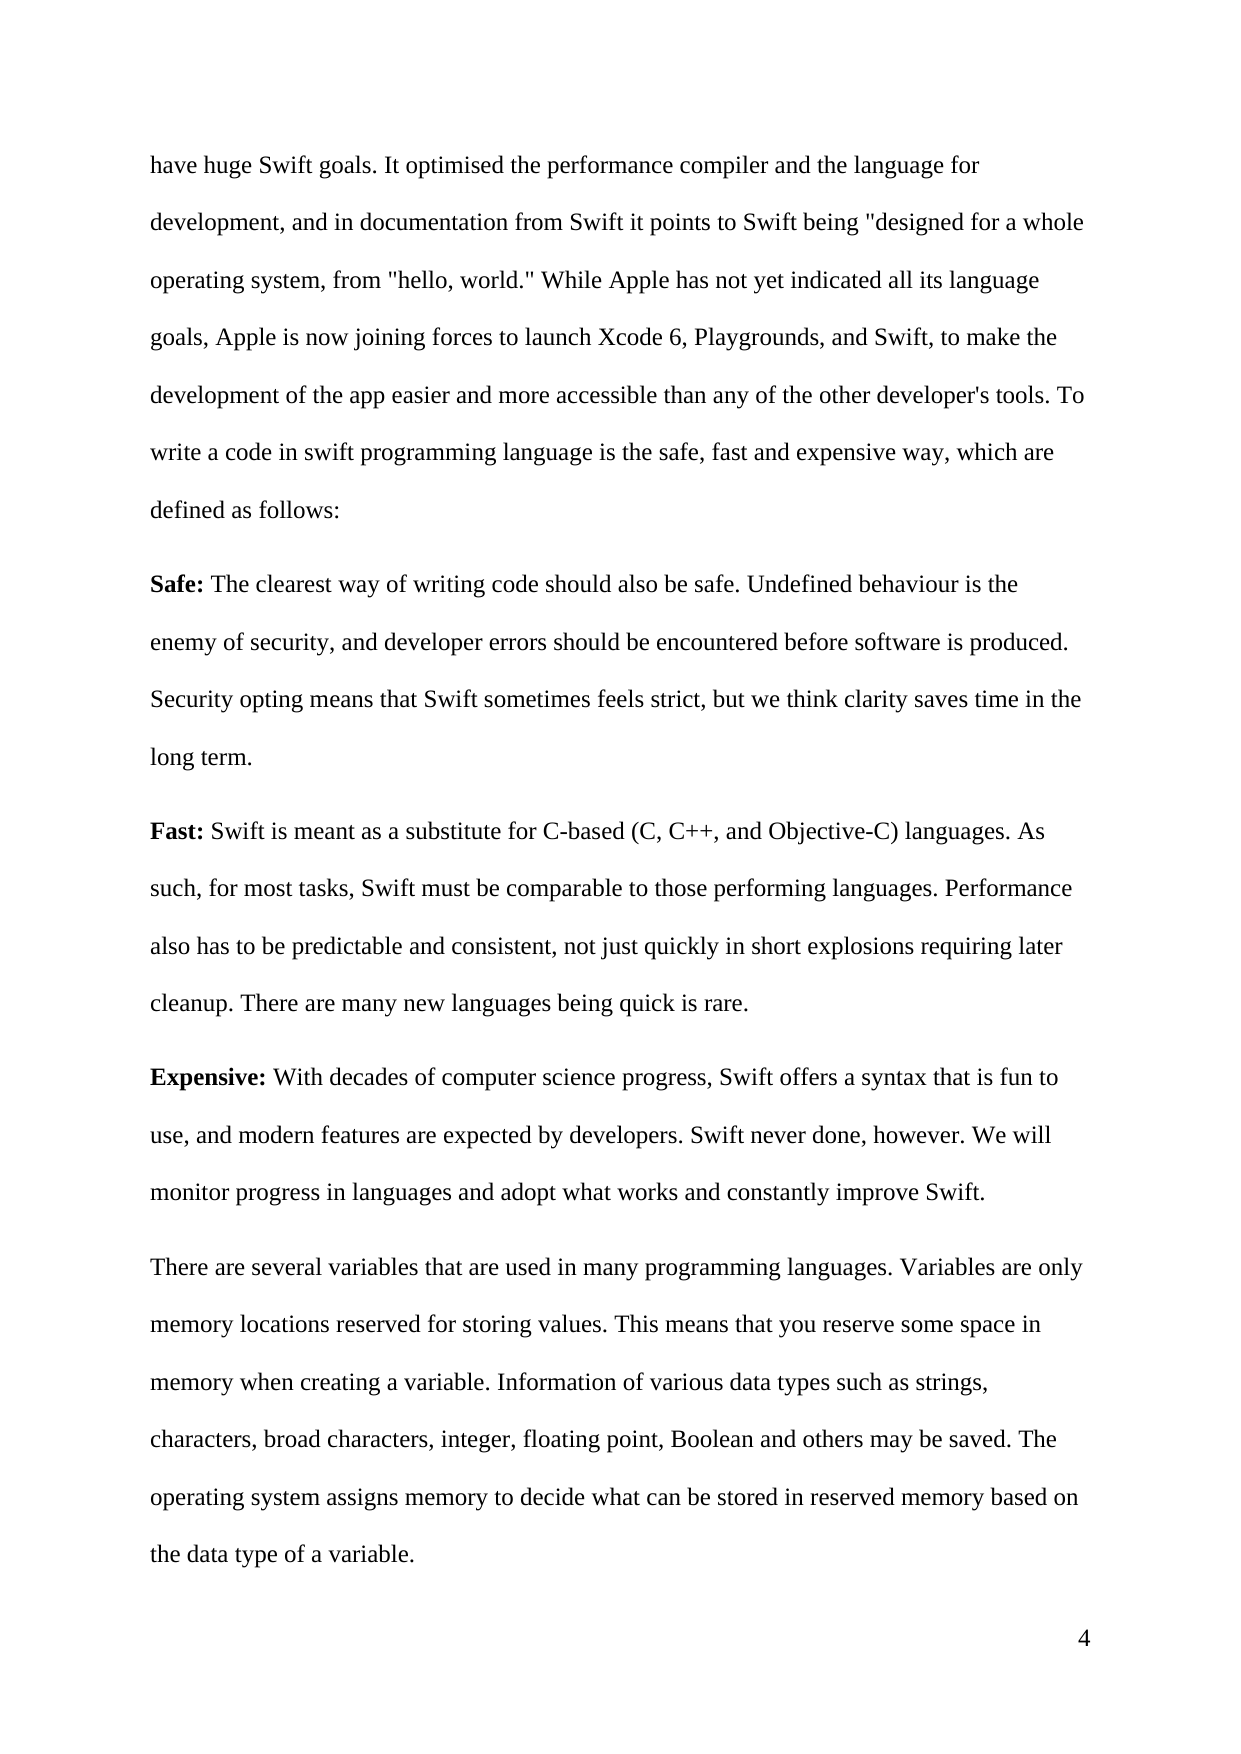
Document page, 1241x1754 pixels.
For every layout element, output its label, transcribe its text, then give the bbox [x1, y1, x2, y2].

text Safe: The clearest way of writing code should also be safe. Undefined behaviour is the enemy of security, and developer errors should be encountered before software is produced. Security opting means that Swift sometimes feels strict, but we think clarity saves time in the long term. [150, 569, 1090, 770]
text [150, 150, 1090, 524]
text There are several variables that are used in many programming languages. Variables are only memory locations reserved for storing values. This means that you reserve some space in memory when creating a variable. Information of various data types such as strings, characters, broad characters, integer, floating point, Boolean and others may be saved. The operating system assigns memory to decide what can be stored in reserved memory based on the data type of a variable. [150, 1252, 1090, 1568]
text Expensive: With decades of computer science progress, Swift offers a syntax that is fun to use, and modern features are expected by developers. Swift never done, however. We will monitor progress in languages and adopt what works and constantly improve Swift. [150, 1062, 1090, 1206]
text Fast: Swift is meant as a substitute for C-based (C, C++, and Objective-C) languages. As such, for most tasks, Swift must be comparable to those performing languages. Performance also has to be predictable and consistent, not just quickly in short explosions requiring later cleanup. There are many new languages being quick is rare. [150, 816, 1090, 1017]
